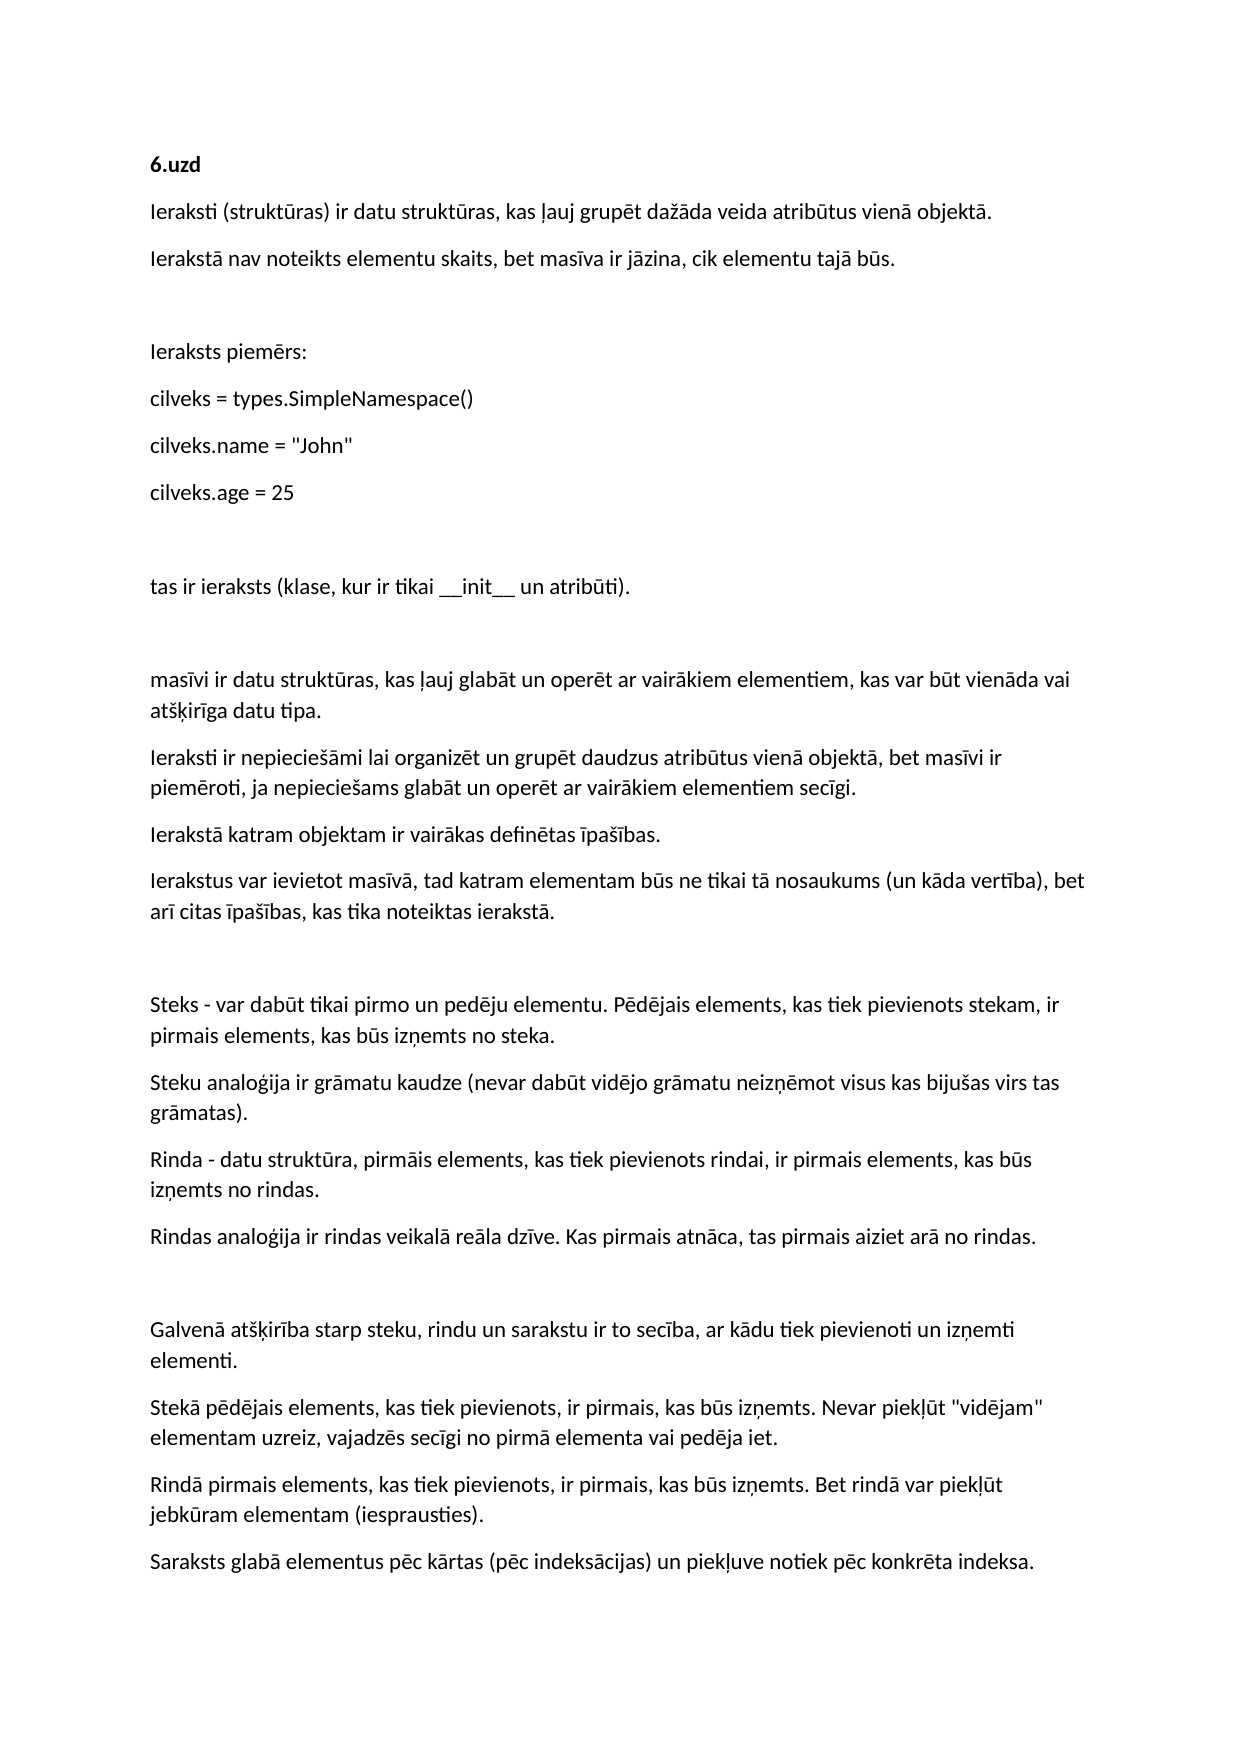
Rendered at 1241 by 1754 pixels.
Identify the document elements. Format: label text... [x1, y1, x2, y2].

text Steks - var dabūt tikai pirmo un pedēju elementu. Pēdējais elements, kas tiek pievienots stekam, ir pirmais elements, kas būs izņemts no steka. [150, 991, 1090, 1049]
text 6.uzd [150, 150, 1090, 178]
text Galvenā atšķirība starp steku, rindu un sarakstu ir to secība, ar kādu tiek pievienoti un izņemti elementi. [150, 1316, 1090, 1374]
text Ierakstā katram objektam ir vairākas definētas īpašības. [150, 820, 1090, 848]
text cilveks = types.SimpleNamespace() [150, 384, 1090, 412]
text tas ir ieraksts (klase, kur ir tikai __init__ un atribūti). [150, 572, 1090, 600]
text Rinda - datu struktūra, pirmāis elements, kas tiek pievienots rindai, ir pirmais elements, kas būs izņemts no rindas. [150, 1145, 1090, 1203]
text Ierakstus var ievietot masīvā, tad katram elementam būs ne tikai tā nosaukums (un kāda vertība), bet arī citas īpašības, kas tika noteiktas ierakstā. [150, 867, 1090, 925]
text Rindas analoģija ir rindas veikalā reāla dzīve. Kas pirmais atnāca, tas pirmais aiziet arā no rindas. [150, 1222, 1090, 1250]
text masīvi ir datu struktūras, kas ļauj glabāt un operēt ar vairākiem elementiem, kas var būt vienāda vai atšķirīga datu tipa. [150, 666, 1090, 724]
text Steku analoģija ir grāmatu kaudze (nevar dabūt vidējo grāmatu neizņēmot visus kas bijušas virs tas grāmatas). [150, 1068, 1090, 1126]
text cilveks.name = "John" [150, 431, 1090, 459]
text Saraksts glabā elementus pēc kārtas (pēc indeksācijas) un piekļuve notiek pēc konkrēta indeksa. [150, 1547, 1090, 1575]
text Rindā pirmais elements, kas tiek pievienots, ir pirmais, kas būs izņemts. Bet rindā var piekļūt jebkūram elementam (iesprausties). [150, 1470, 1090, 1528]
text Stekā pēdējais elements, kas tiek pievienots, ir pirmais, kas būs izņemts. Nevar piekļūt "vidējam" elementam uzreiz, vajadzēs secīgi no pirmā elementa vai pedēja iet. [150, 1393, 1090, 1451]
text Ieraksti (struktūras) ir datu struktūras, kas ļauj grupēt dažāda veida atribūtus vienā objektā. [150, 197, 1090, 225]
text Ierakstā nav noteikts elementu skaits, bet masīva ir jāzina, cik elementu tajā būs. [150, 244, 1090, 272]
text cilveks.age = 25 [150, 478, 1090, 506]
text Ieraksts piemērs: [150, 337, 1090, 366]
text Ieraksti ir nepieciešāmi lai organizēt un grupēt daudzus atribūtus vienā objektā, bet masīvi ir piemēroti, ja nepieciešams glabāt un operēt ar vairākiem elementiem secīgi. [150, 743, 1090, 801]
